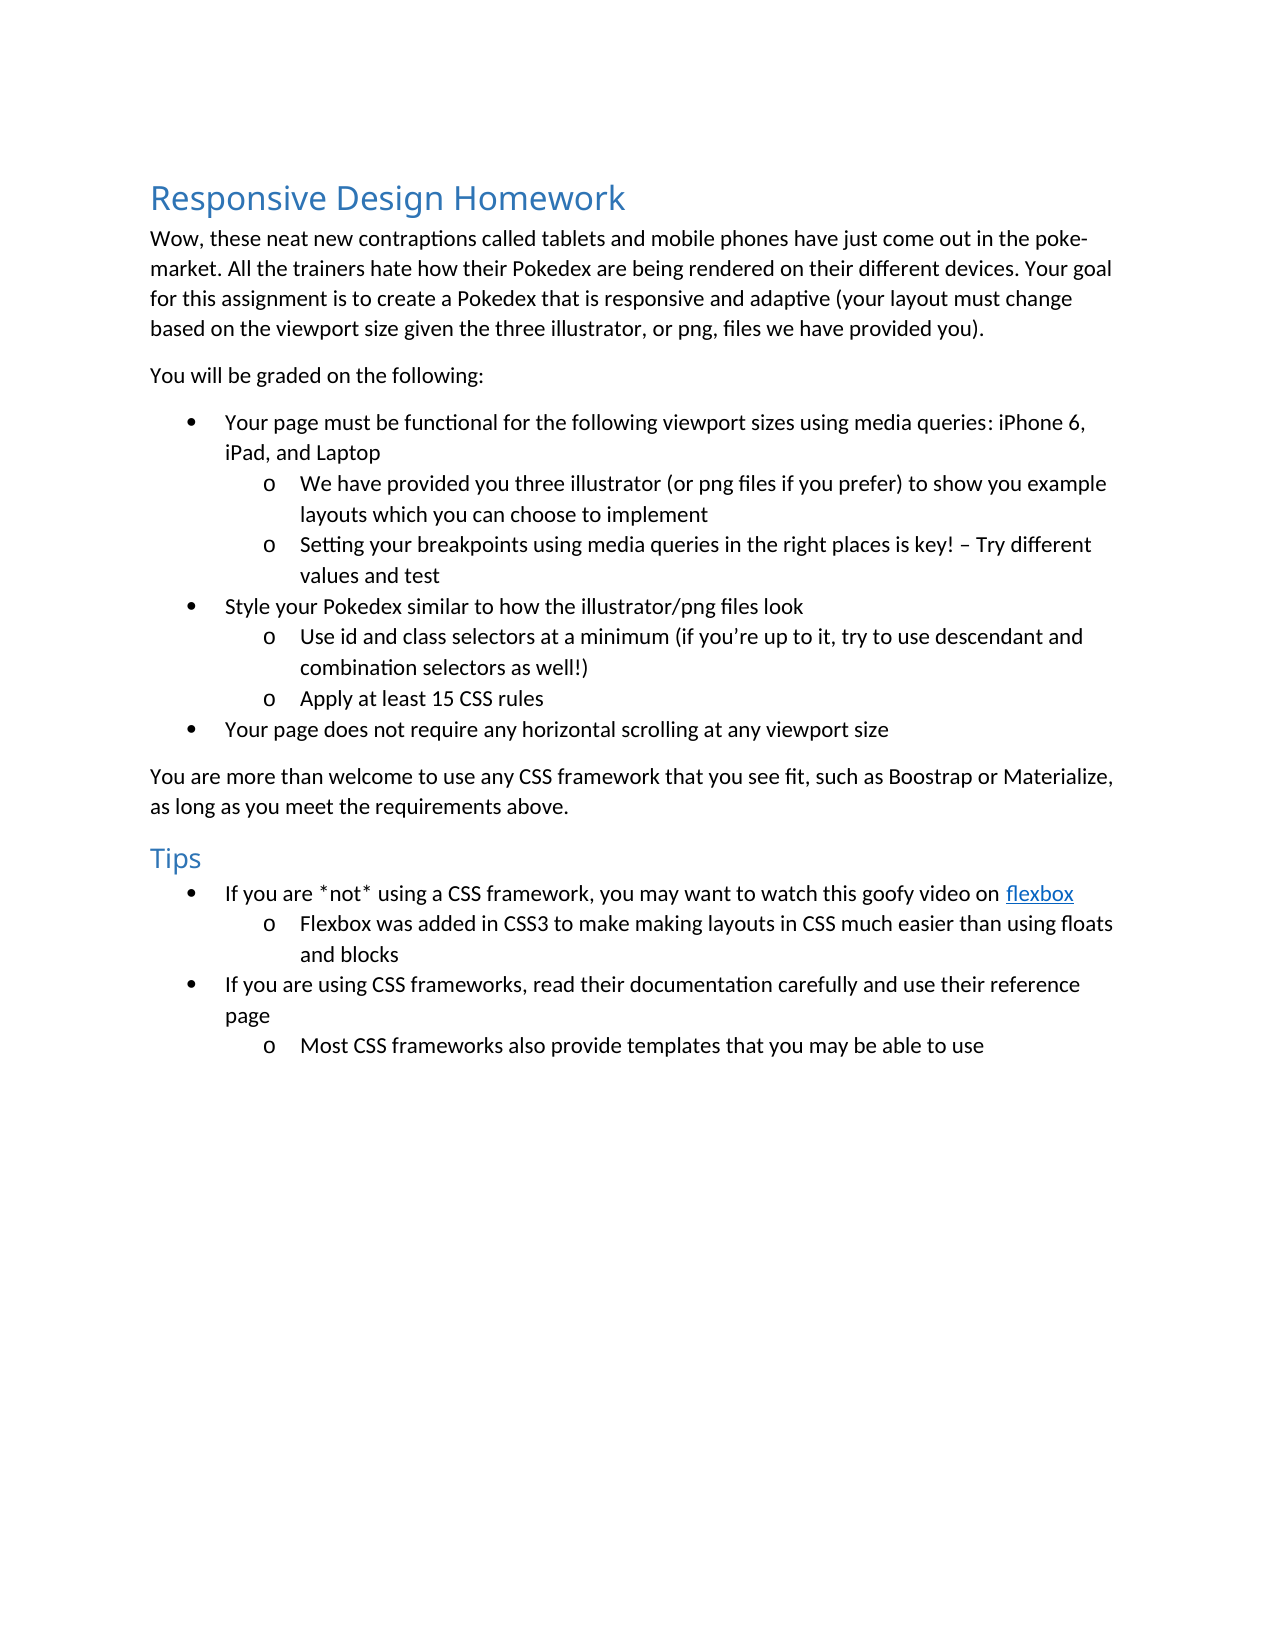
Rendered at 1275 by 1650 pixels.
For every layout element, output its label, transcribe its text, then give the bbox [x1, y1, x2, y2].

list If you are *not* using a CSS framework, you may want to watch this goofy video on flexbox [187, 879, 1125, 907]
list Flexbox was added in CSS3 to make making layouts in CSS much easier than using floats and blocks [262, 909, 1125, 968]
subtitle Responsive Design Homework [150, 175, 1125, 220]
subtitle Tips [150, 839, 1125, 876]
list Your page must be functional for the following viewport sizes using media queries: iPhone 6, iPad, and Laptop [187, 408, 1125, 467]
list Your page does not require any horizontal scrolling at any viewport size [187, 715, 1125, 743]
list Setting your breakpoints using media queries in the right places is key! – Try different values and test [262, 530, 1125, 590]
list Use id and class selectors at a minimum (if you’re up to it, try to use descendant and combination selectors as well!) [262, 622, 1125, 681]
text You will be graded on the following: [150, 361, 1125, 389]
list Apply at least 15 CSS rules [262, 684, 1125, 713]
list Style your Pokedex similar to how the illustrator/png files look [187, 592, 1125, 620]
list Most CSS frameworks also provide templates that you may be able to use [262, 1031, 1125, 1060]
list If you are using CSS frameworks, read their documentation carefully and use their reference page [187, 971, 1125, 1029]
list We have provided you three illustrator (or png files if you prefer) to show you example layouts which you can choose to implement [262, 469, 1125, 528]
text Wow, these neat new contraptions called tablets and mobile phones have just come out in the poke-market. All the trainers hate how their Pokedex are being rendered on their different devices. Your goal for this assignment is to create a Pokedex that is responsive and adaptive (your layout must change based on the viewport size given the three illustrator, or png, files we have provided you). [150, 224, 1125, 343]
text You are more than welcome to use any CSS framework that you see fit, such as Boostrap or Materialize, as long as you meet the requirements above. [150, 762, 1125, 820]
